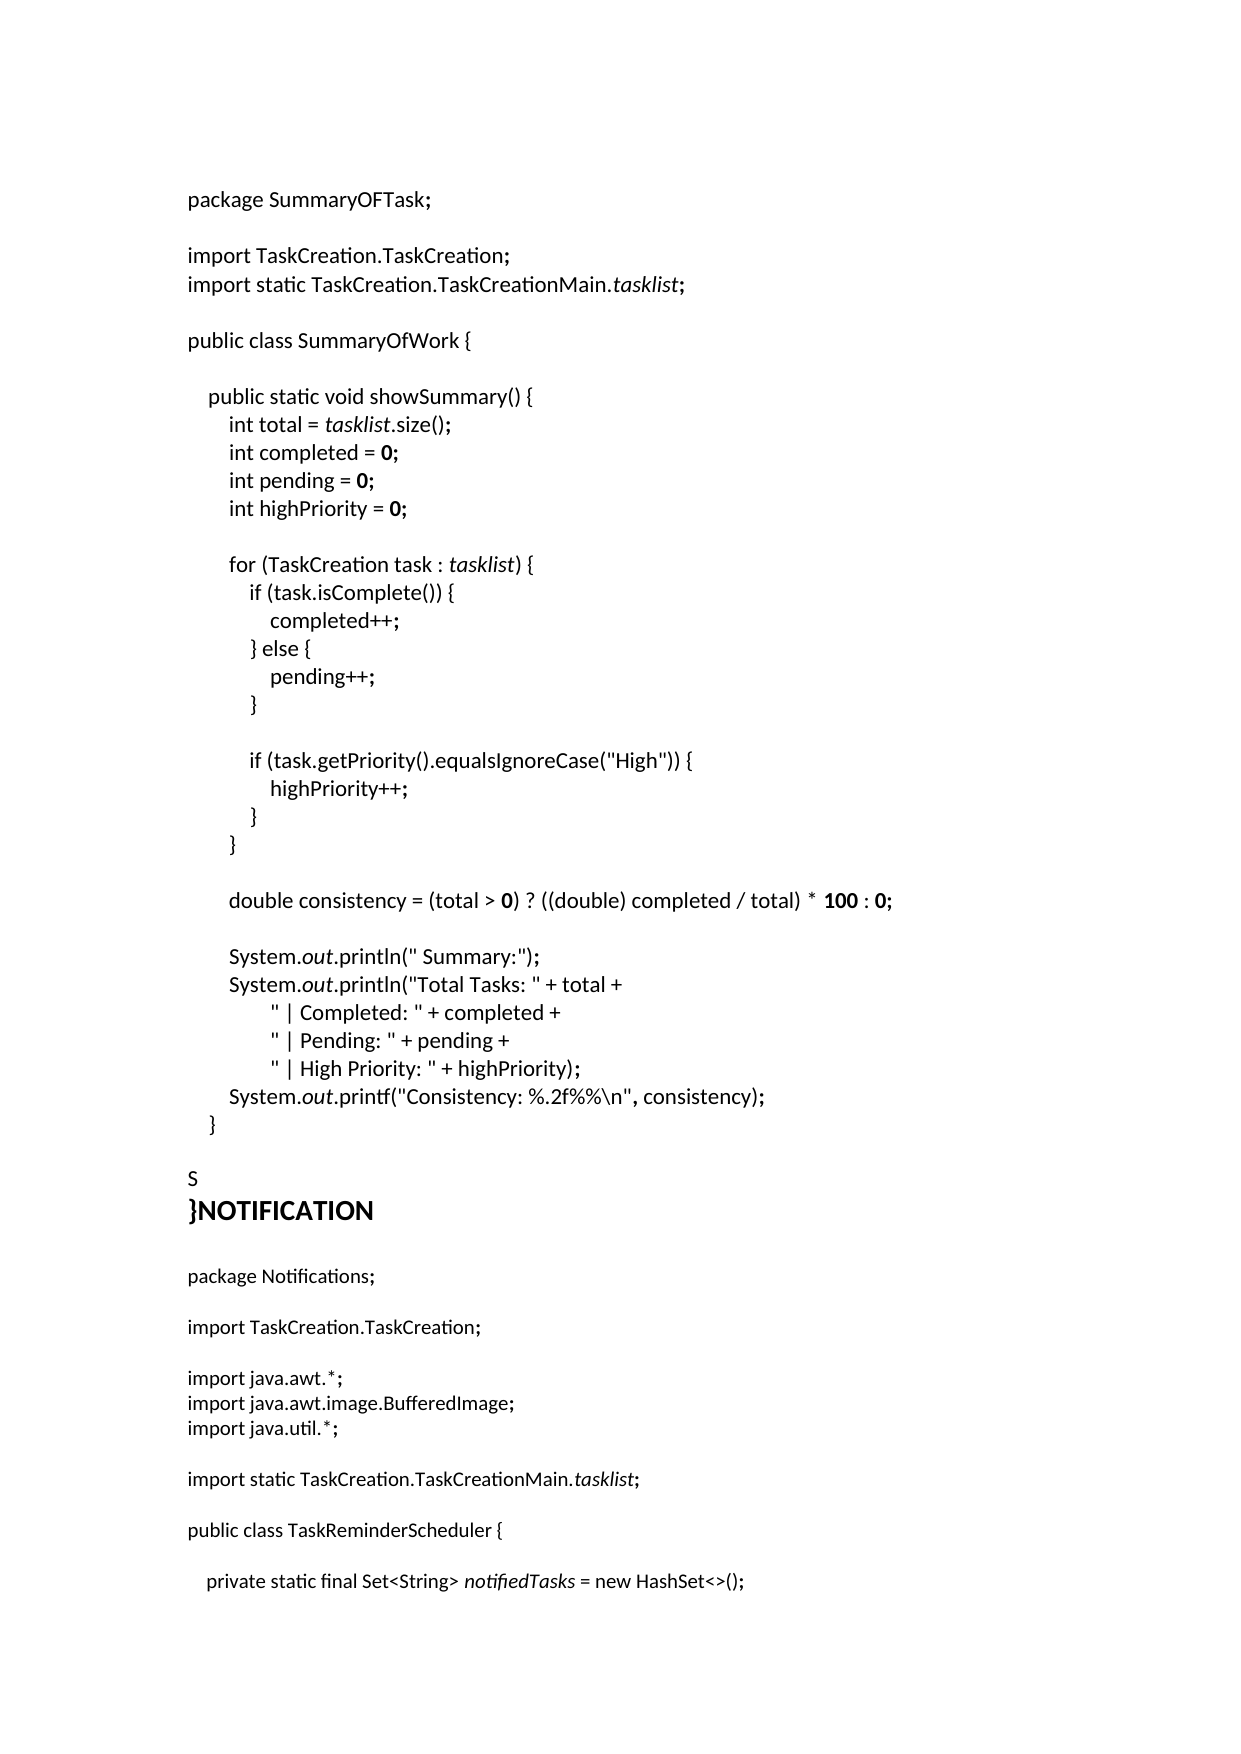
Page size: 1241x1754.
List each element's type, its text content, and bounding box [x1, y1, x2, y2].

text package SummaryOFTask; import TaskCreation.TaskCreation; import static TaskCreation.TaskCreationMain.tasklist; public class SummaryOfWork { public static void showSummary() { int total = tasklist.size(); int completed = 0; int pending = 0; int highPriority = 0; for (TaskCreation task : tasklist) { if (task.isComplete()) { completed++; } else { pending++; } if (task.getPriority().equalsIgnoreCase("High")) { highPriority++; } } double consistency = (total > 0) ? ((double) completed / total) * 100 : 0; System.out.println(" Summary:"); System.out.println("Total Tasks: " + total + " | Completed: " + completed + " | Pending: " + pending + " | High Priority: " + highPriority); System.out.printf("Consistency: %.2f%%\n", consistency); } [187, 186, 1053, 1164]
text }NOTIFICATION [187, 1192, 1053, 1227]
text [187, 1263, 1053, 1593]
text S [187, 1164, 1053, 1192]
